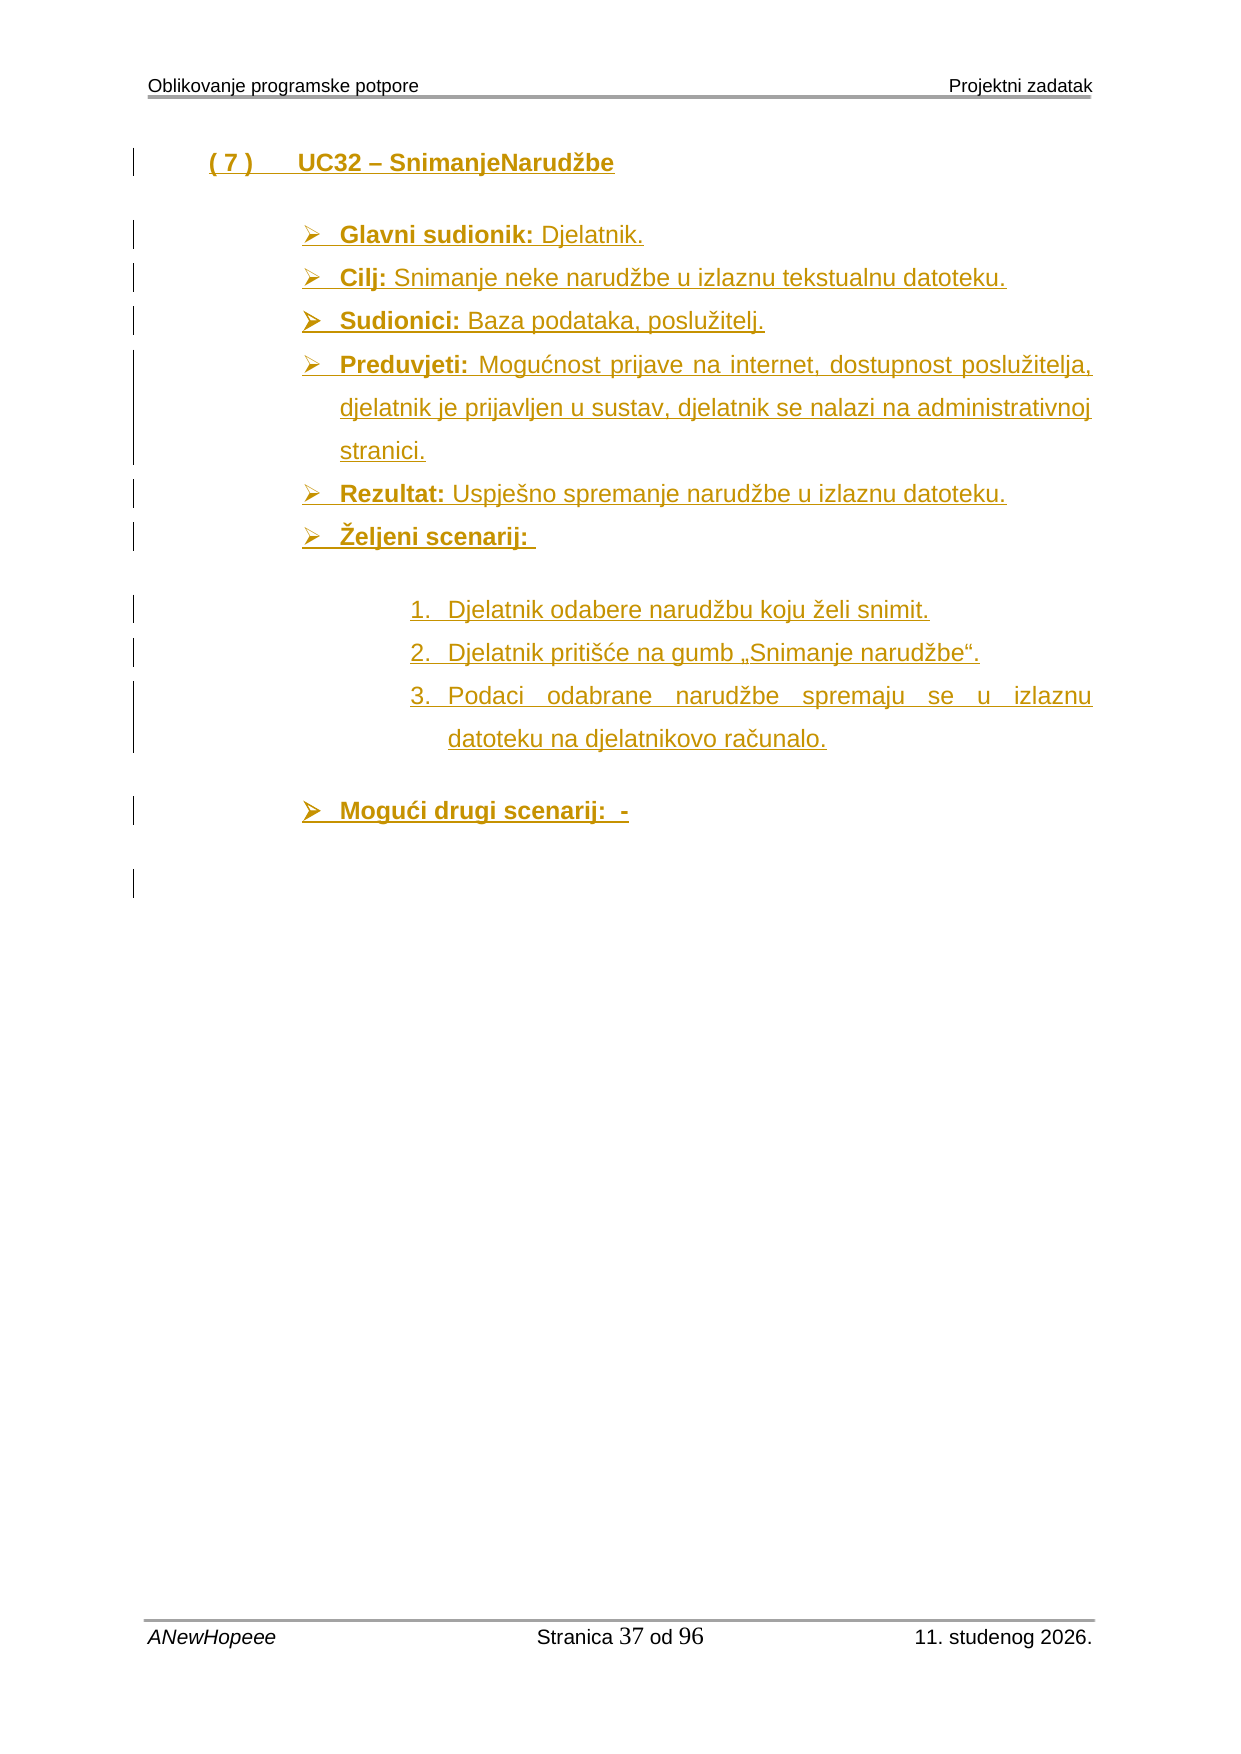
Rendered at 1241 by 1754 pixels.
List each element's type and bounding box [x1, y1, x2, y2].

picture [147, 95, 1092, 99]
